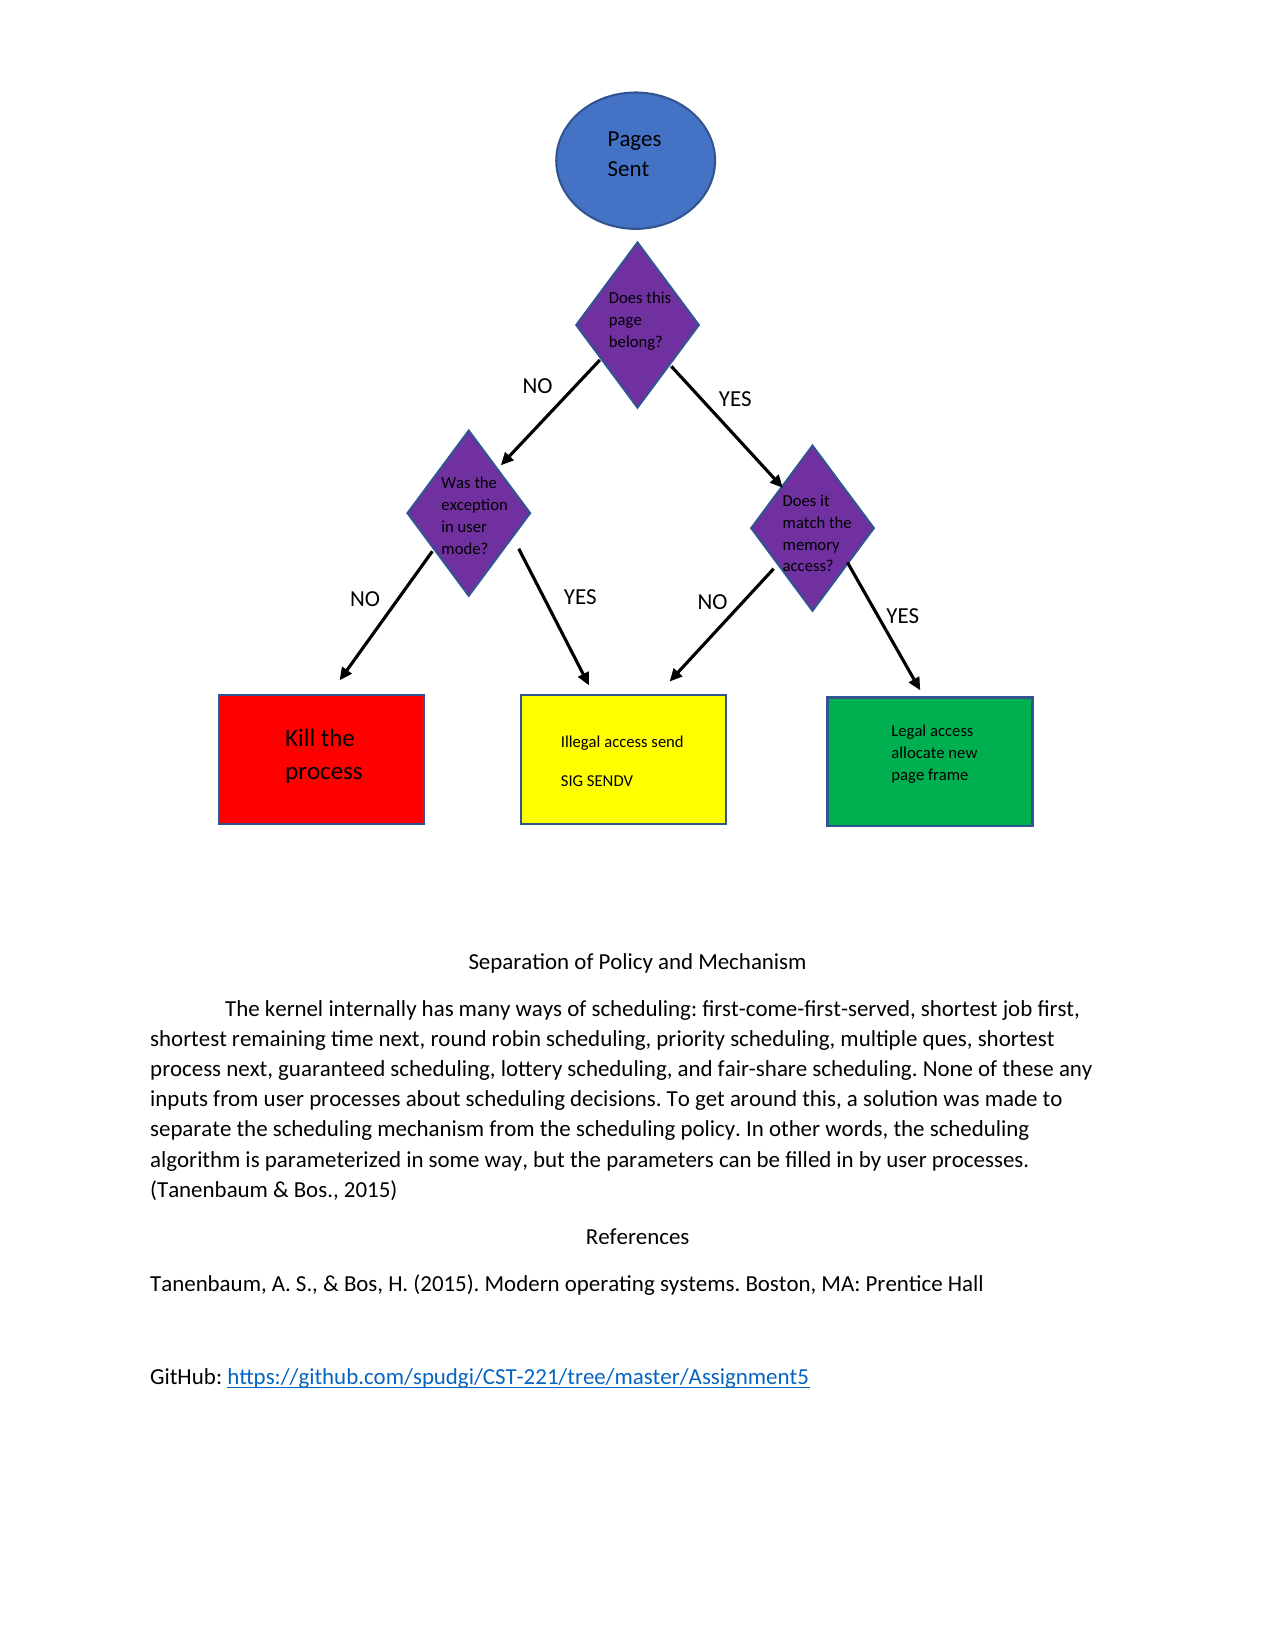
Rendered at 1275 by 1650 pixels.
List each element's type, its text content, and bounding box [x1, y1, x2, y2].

text GitHub: https://github.com/spudgi/CST-221/tree/master/Assignment5 [150, 1362, 1125, 1391]
text Tanenbaum, A. S., & Bos, H. (2015). Modern operating systems. Boston, MA: Prentice Hall [150, 1269, 1125, 1297]
text References [150, 1222, 1125, 1250]
text Separation of Policy and Mechanism [150, 947, 1125, 975]
text The kernel internally has many ways of scheduling: first-come-first-served, shortest job first, shortest remaining time next, round robin scheduling, priority scheduling, multiple ques, shortest process next, guaranteed scheduling, lottery scheduling, and fair-share scheduling. None of these any inputs from user processes about scheduling decisions. To get around this, a solution was made to separate the scheduling mechanism from the scheduling policy. In other words, the scheduling algorithm is parameterized in some way, but the parameters can be filled in by user processes. (Tanenbaum & Bos., 2015) [150, 994, 1125, 1203]
